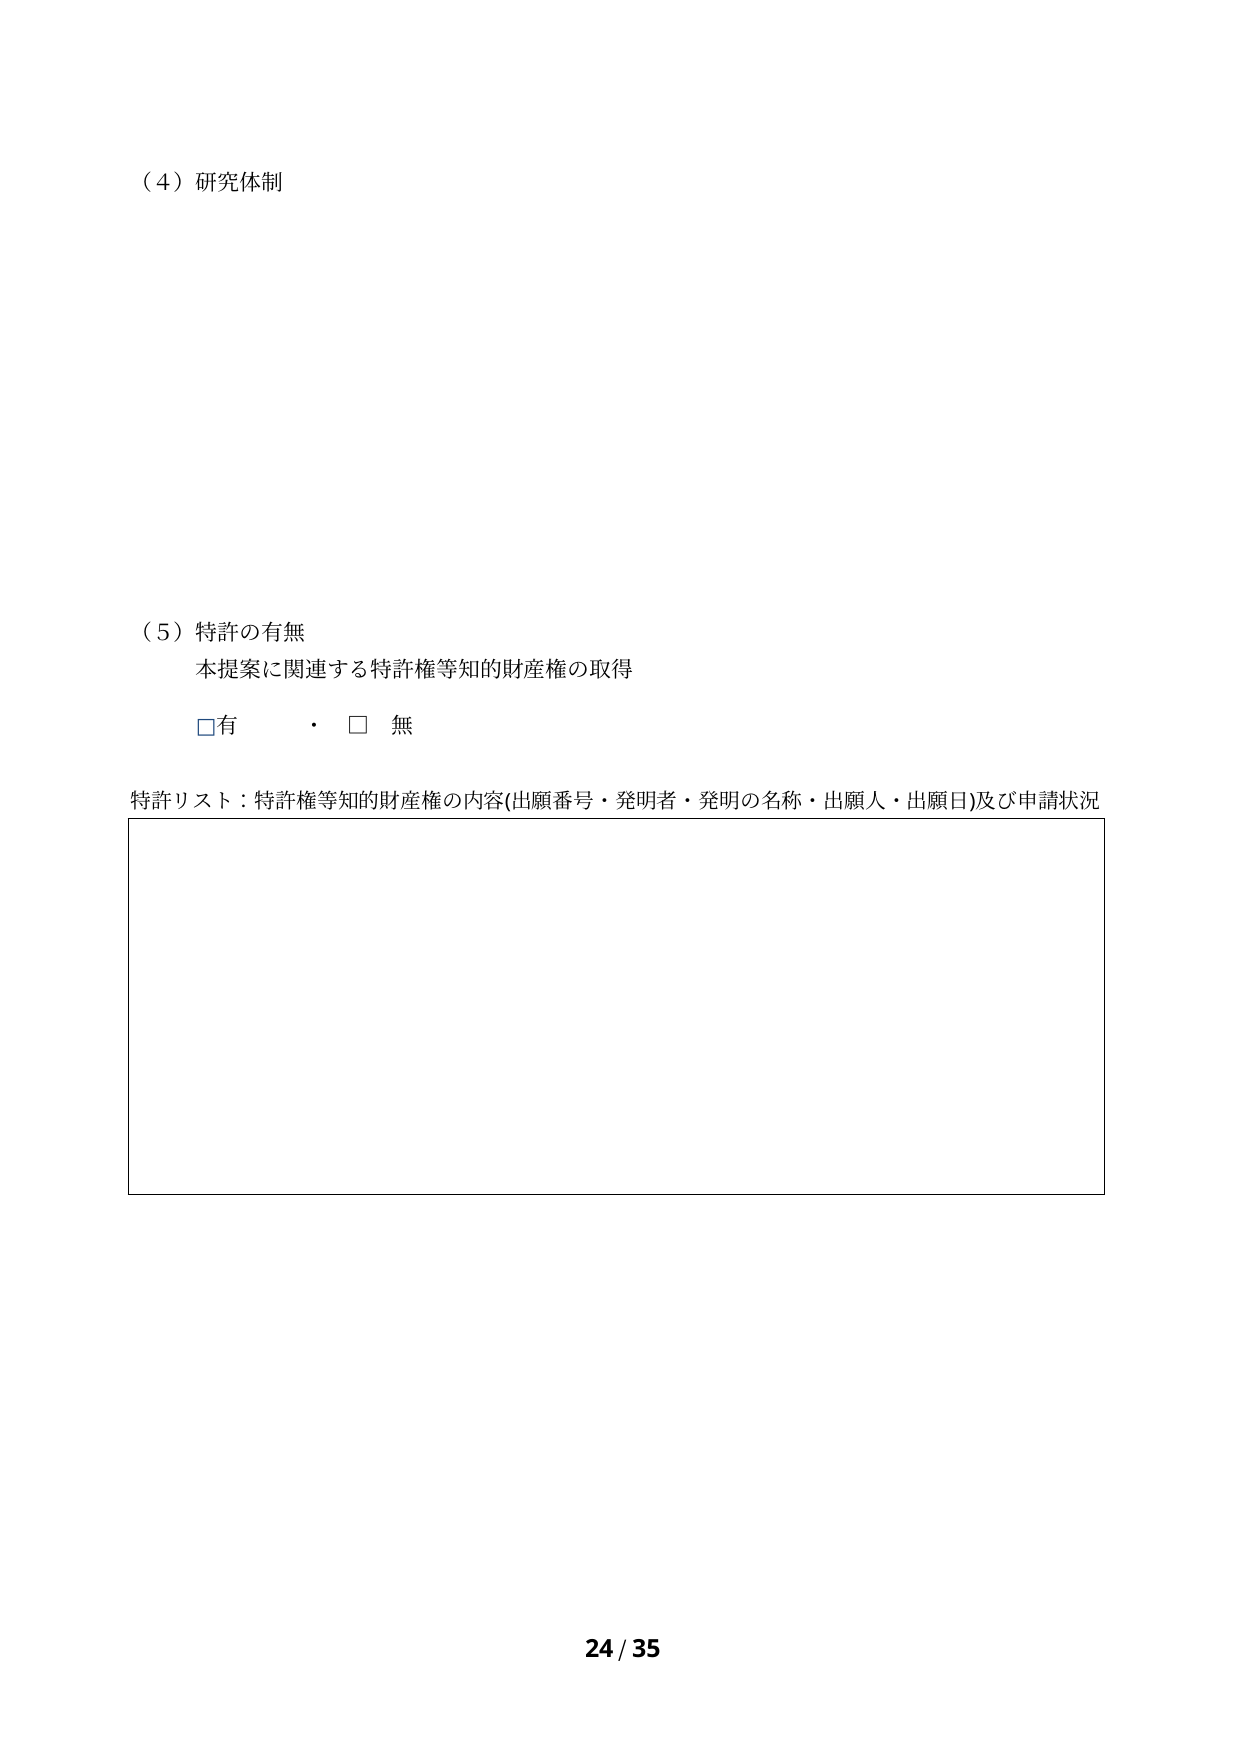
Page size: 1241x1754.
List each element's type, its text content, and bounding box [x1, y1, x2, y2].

text □有 ・ □ 無 [130, 706, 1110, 743]
text （５）特許の有無 [130, 612, 1110, 649]
text 本提案に関連する特許権等知的財産権の取得 [130, 649, 1110, 687]
table_header [129, 819, 1104, 1194]
text （４）研究体制 [130, 162, 1110, 199]
text 特許リスト：特許権等知的財産権の内容(出願番号・発明者・発明の名称・出願人・出願日)及び申請状況 [130, 781, 1110, 818]
